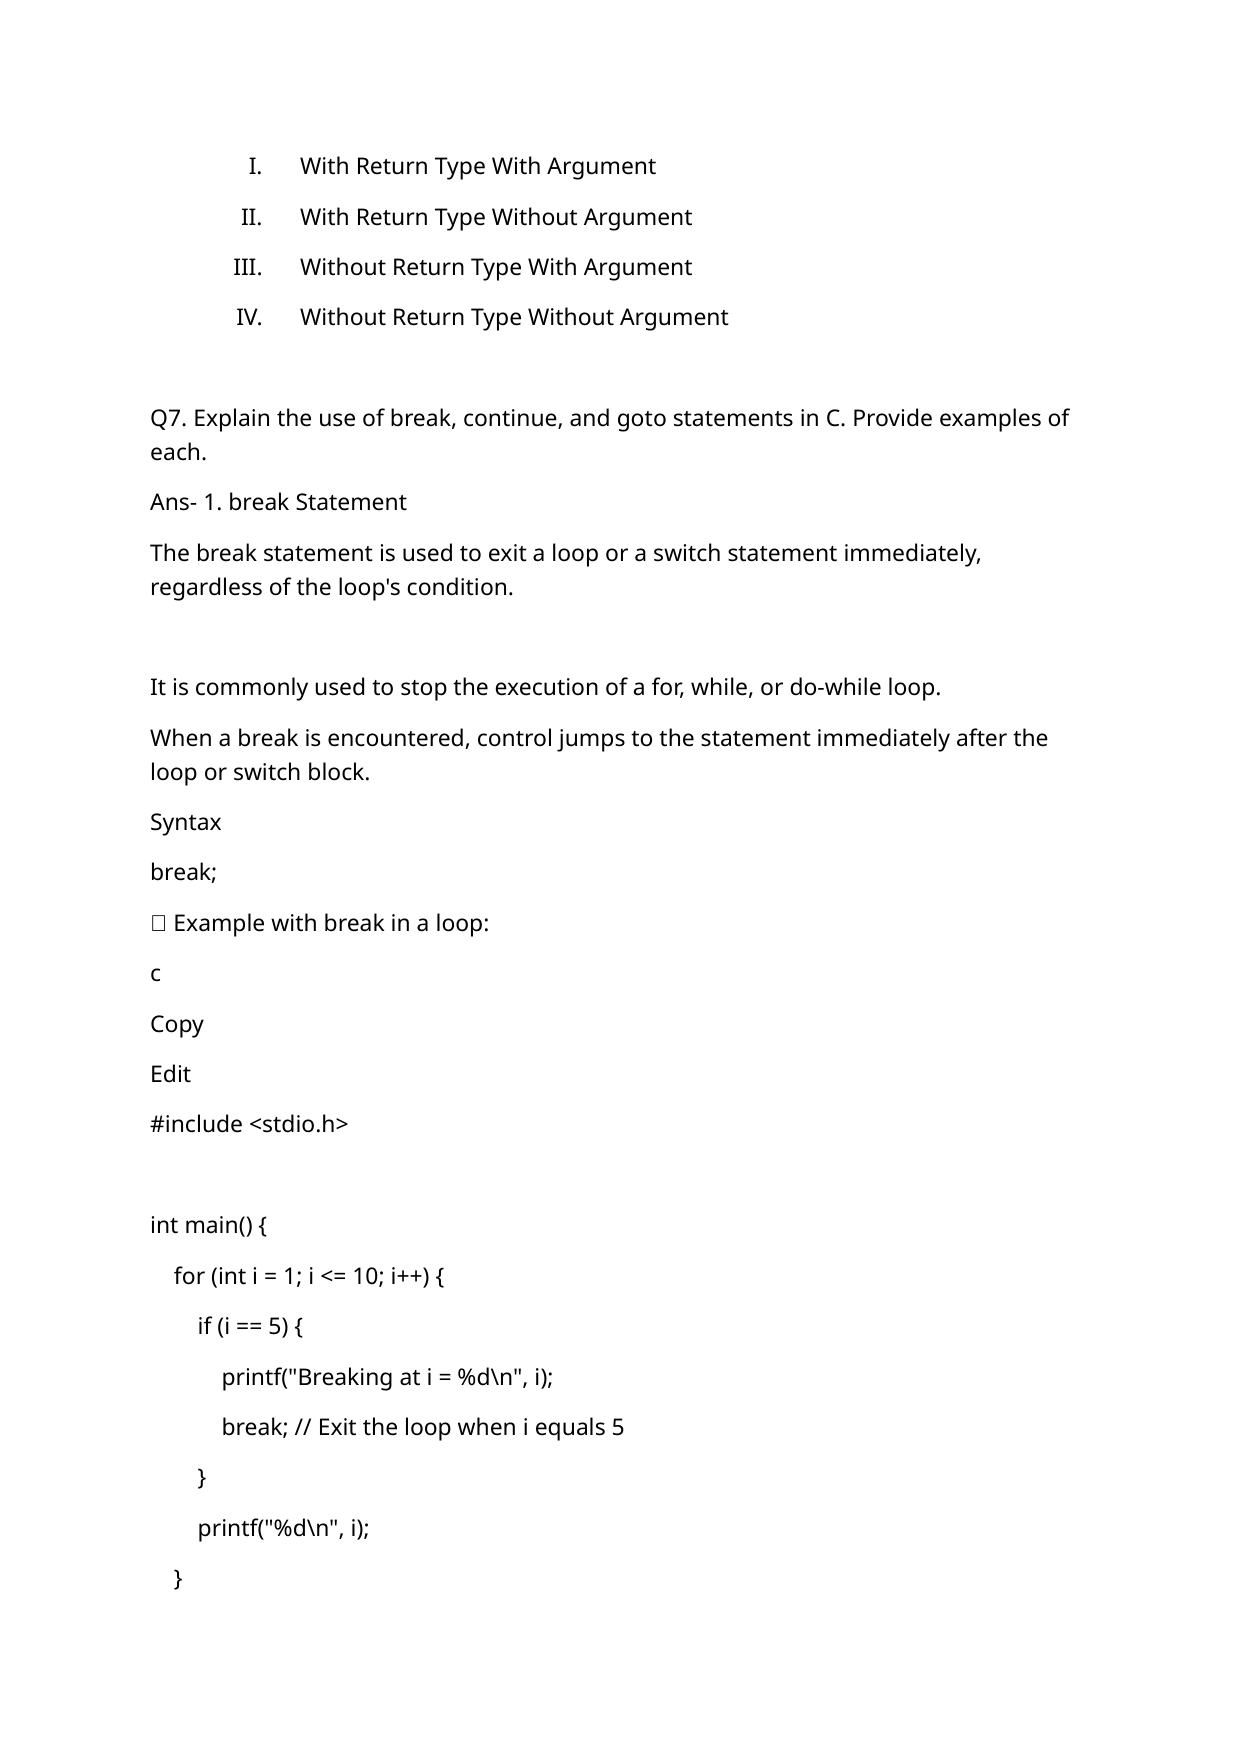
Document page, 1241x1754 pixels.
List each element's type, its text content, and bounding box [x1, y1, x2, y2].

text break; // Exit the loop when i equals 5 [150, 1411, 1090, 1442]
text if (i == 5) { [150, 1310, 1090, 1341]
text The break statement is used to exit a loop or a switch statement immediately, regardless of the loop's condition. [150, 537, 1090, 602]
list Without Return Type Without Argument [262, 301, 1090, 332]
text for (int i = 1; i <= 10; i++) { [150, 1259, 1090, 1291]
text When a break is encountered, control jumps to the statement immediately after the loop or switch block. [150, 722, 1090, 787]
text Edit [150, 1058, 1090, 1089]
text ✅ Example with break in a loop: [150, 907, 1090, 938]
text Ans- 1. break Statement [150, 486, 1090, 517]
text #include <stdio.h> [150, 1108, 1090, 1139]
text printf("%d\n", i); [150, 1512, 1090, 1543]
text Q7. Explain the use of break, continue, and goto statements in C. Provide examples of each. [150, 402, 1090, 467]
text Copy [150, 1007, 1090, 1039]
text c [150, 957, 1090, 988]
list With Return Type Without Argument [262, 200, 1090, 232]
text } [150, 1562, 1090, 1593]
text } [150, 1461, 1090, 1492]
list With Return Type With Argument [262, 150, 1090, 181]
list Without Return Type With Argument [262, 251, 1090, 282]
text Syntax [150, 806, 1090, 837]
text int main() { [150, 1209, 1090, 1240]
text break; [150, 856, 1090, 887]
text printf("Breaking at i = %d\n", i); [150, 1360, 1090, 1392]
text It is commonly used to stop the execution of a for, while, or do-while loop. [150, 671, 1090, 702]
